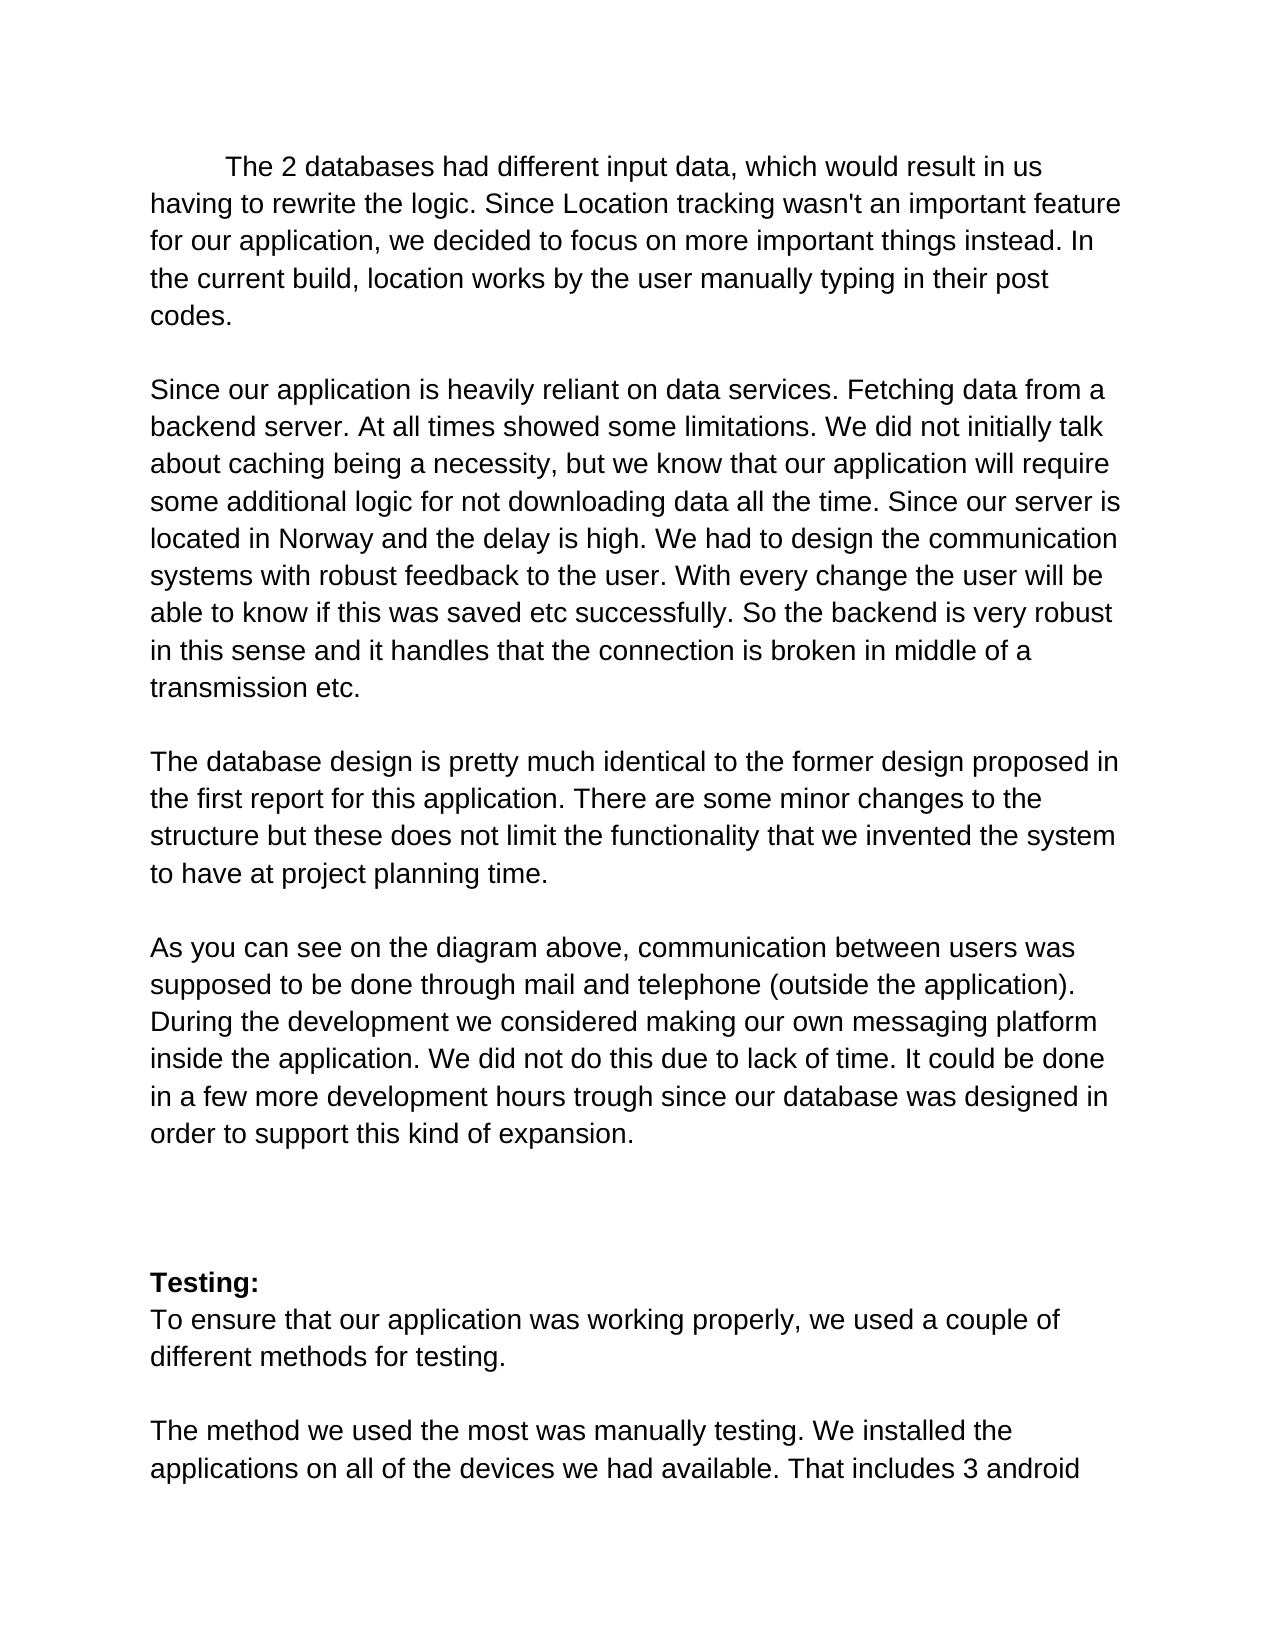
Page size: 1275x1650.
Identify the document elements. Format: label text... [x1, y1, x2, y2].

text Since our application is heavily reliant on data services. Fetching data from a backend server. At all times showed some limitations. We did not initially talk about caching being a necessity, but we know that our application will require some additional logic for not downloading data all the time. Since our server is located in Norway and the delay is high. We had to design the communication systems with robust feedback to the user. With every change the user will be able to know if this was saved etc successfully. So the backend is very robust in this sense and it handles that the connection is broken in middle of a transmission etc. [150, 373, 1125, 703]
text To ensure that our application was working properly, we used a couple of different methods for testing. [150, 1303, 1125, 1372]
text As you can see on the diagram above, communication between users was supposed to be done through mail and telephone (outside the application). During the development we considered making our own messaging platform inside the application. We did not do this due to lack of time. It could be done in a few more development hours trough since our database was designed in order to support this kind of expansion. [150, 931, 1125, 1149]
text The database design is pretty much identical to the former design proposed in the first report for this application. There are some minor changes to the structure but these does not limit the functionality that we invented the system to have at project planning time. [150, 745, 1125, 889]
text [150, 1414, 1125, 1484]
text The 2 databases had different input data, which would result in us having to rewrite the logic. Since Location tracking wasn't an important feature for our application, we decided to focus on more important things instead. In the current build, location works by the user manually typing in their post codes. [150, 150, 1125, 331]
text Testing: [150, 1266, 1125, 1298]
